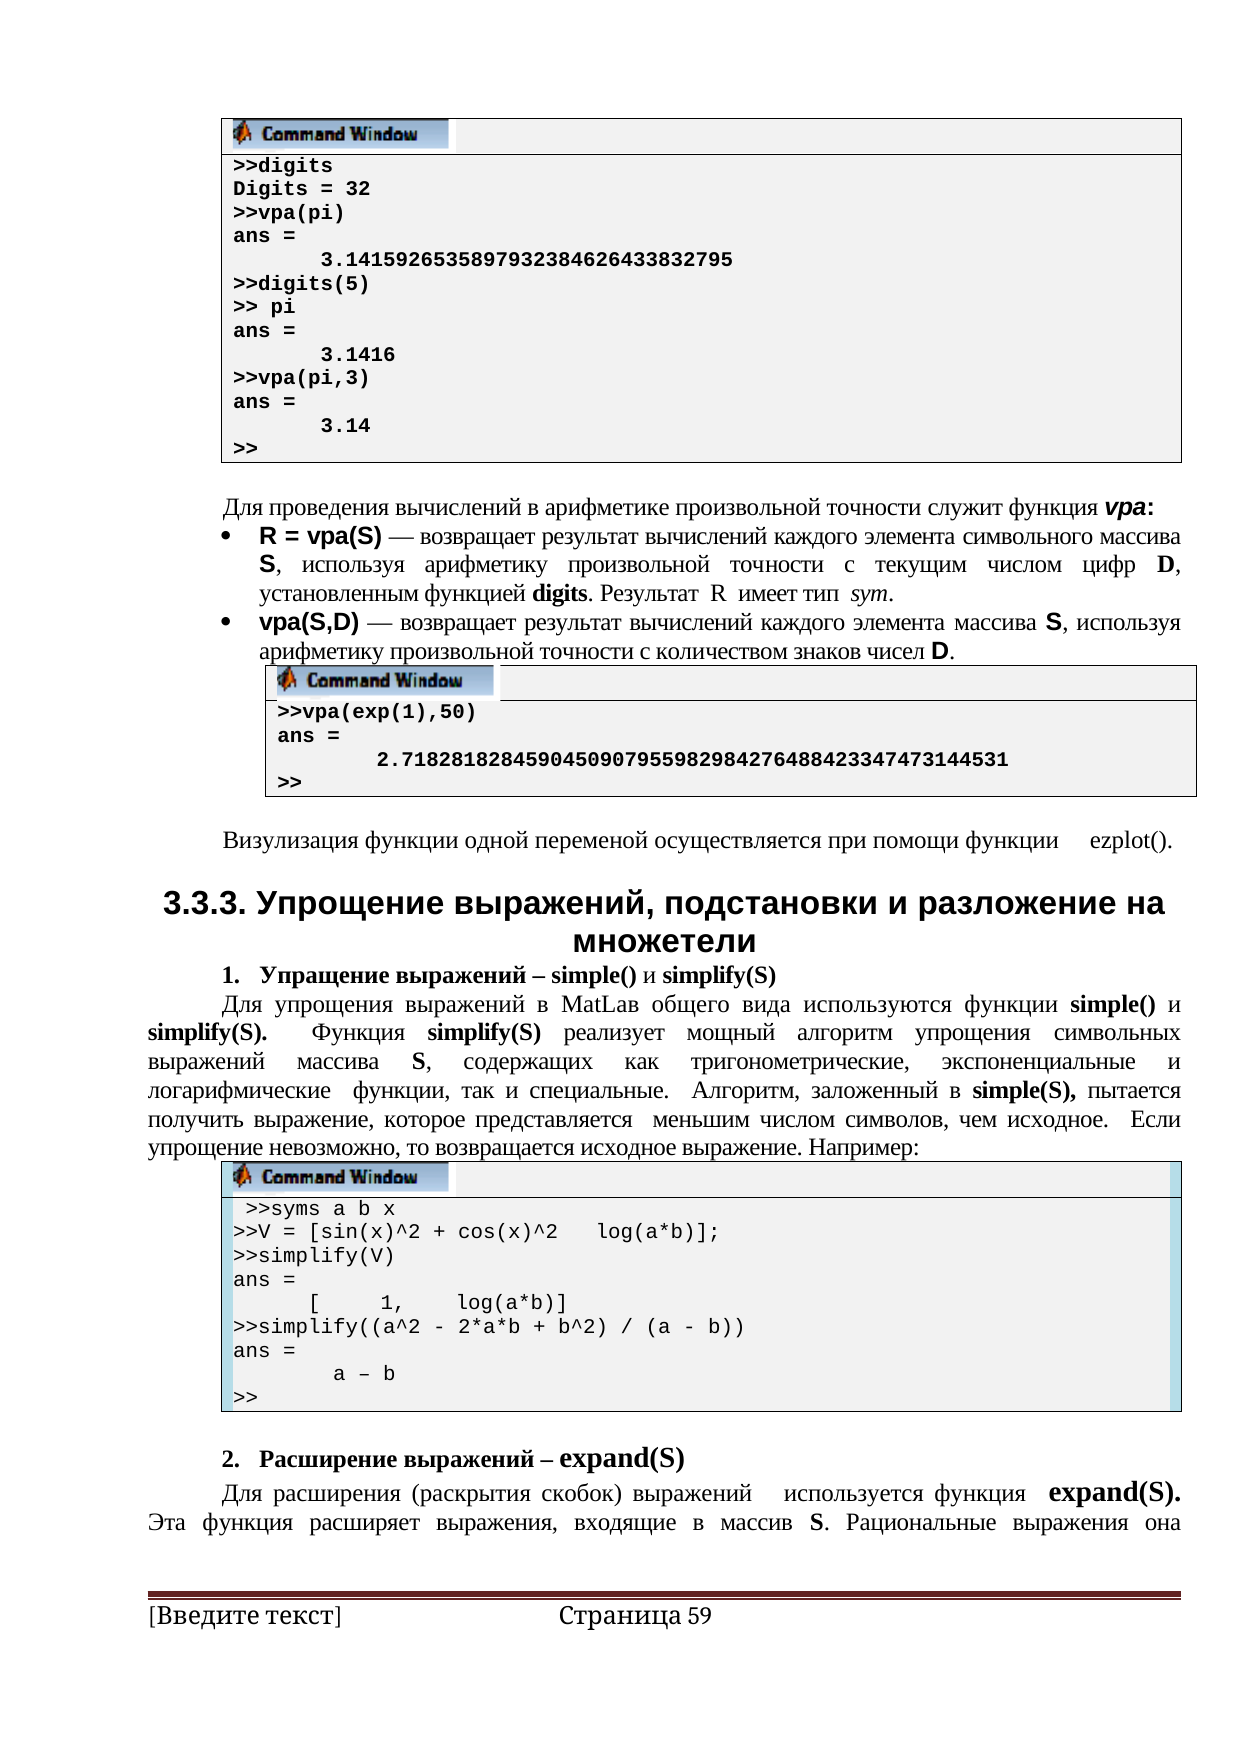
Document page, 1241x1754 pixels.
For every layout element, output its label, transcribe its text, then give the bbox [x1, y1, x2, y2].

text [148, 1474, 1181, 1536]
table_header [266, 666, 277, 700]
table_header [1170, 1162, 1181, 1197]
table_header [222, 119, 232, 153]
table_cell >>digits Digits = 32 >>vpa(pi) ans = 3.1415926535897932384626433832795 >>digits(5) >> pi ans = 3.1416 >>vpa(pi,3) ans = 3.14 >> [222, 155, 1181, 462]
table_cell >>vpa(exp(1),50) ans = 2.7182818284590450907955982984276488423347473144531 >> [266, 701, 1196, 796]
table_header [222, 1162, 232, 1197]
text Для проведения вычислений в арифметике произвольной точности служит функция vpa: [148, 492, 1181, 521]
list vpa(S,D) — возвращает результат вычислений каждого элемента массива S, используя арифметику произвольной точности с количеством знаков чисел D. [221, 607, 1181, 665]
table_header [501, 666, 1196, 700]
text Визулизация функции одной переменой осуществляется при помощи функции ezplot(). [148, 826, 1181, 854]
table_header [456, 119, 1181, 153]
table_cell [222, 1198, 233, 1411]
list Упращение выражений – simple() и simplify(S) [221, 960, 1181, 989]
list Расширение выражений – expand(S) [221, 1440, 1181, 1474]
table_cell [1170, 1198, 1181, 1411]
list R = vpa(S) — возвращает результат вычислений каждого элемента символьного массива S, используя арифметику произвольной точности с текущим числом цифр D, установленным функцией digits. Результат R имеет тип sym. [221, 521, 1181, 607]
subtitle 3.3.3. Упрощение выражений, подстановки и разложение на множетели [148, 883, 1181, 960]
text Для упрощения выражений в MatLaв общего вида используются функции simple() и simplify(S). Функция simplify(S) реализует мощный алгоритм упрощения символьных выражений массива S, содержащих как тригонометрические, экспоненциальные и логарифмические функции, так и специальные. Алгоритм, заложенный в simplе(S), пытается получить выражение, которое представляется меньшим числом символов, чем исходное. Если упрощение невозможно, то возвращается исходное выражение. Например: [148, 989, 1181, 1161]
